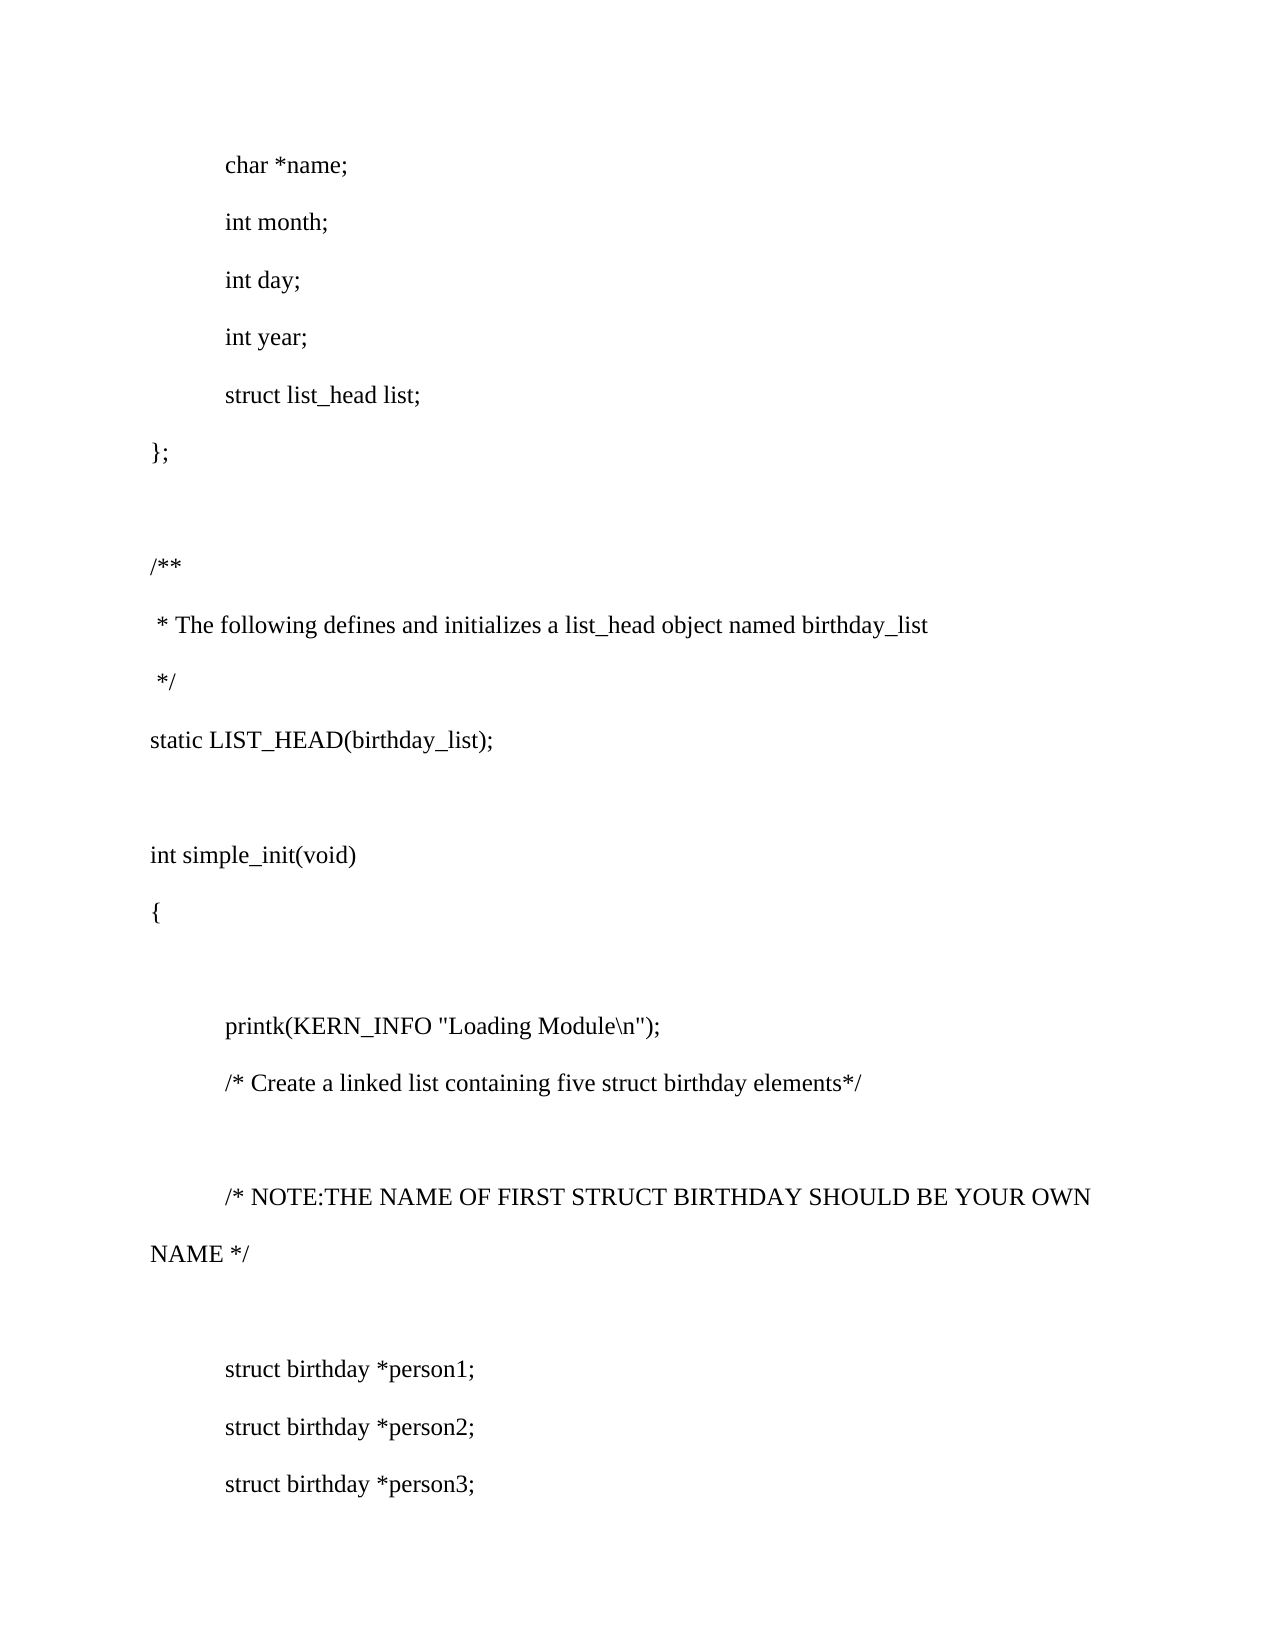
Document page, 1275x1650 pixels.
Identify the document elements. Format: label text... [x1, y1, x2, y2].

text }; [150, 437, 1125, 466]
text int simple_init(void) [150, 840, 1125, 869]
text /* Create a linked list containing five struct birthday elements*/ [150, 1068, 1125, 1097]
text struct birthday *person3; [150, 1469, 1125, 1498]
text */ [150, 667, 1125, 696]
text struct birthday *person2; [150, 1412, 1125, 1441]
text * The following defines and initializes a list_head object named birthday_list [150, 610, 1125, 639]
text { [150, 897, 1125, 926]
text int year; [150, 322, 1125, 351]
text struct birthday *person1; [150, 1354, 1125, 1383]
text int month; [150, 207, 1125, 236]
text char *name; [150, 150, 1125, 179]
text /* NOTE:THE NAME OF FIRST STRUCT BIRTHDAY SHOULD BE YOUR OWN NAME */ [150, 1182, 1125, 1268]
text struct list_head list; [150, 380, 1125, 409]
text int day; [150, 265, 1125, 294]
text printk(KERN_INFO "Loading Module\n"); [150, 1011, 1125, 1040]
text static LIST_HEAD(birthday_list); [150, 725, 1125, 754]
text /** [150, 552, 1125, 581]
